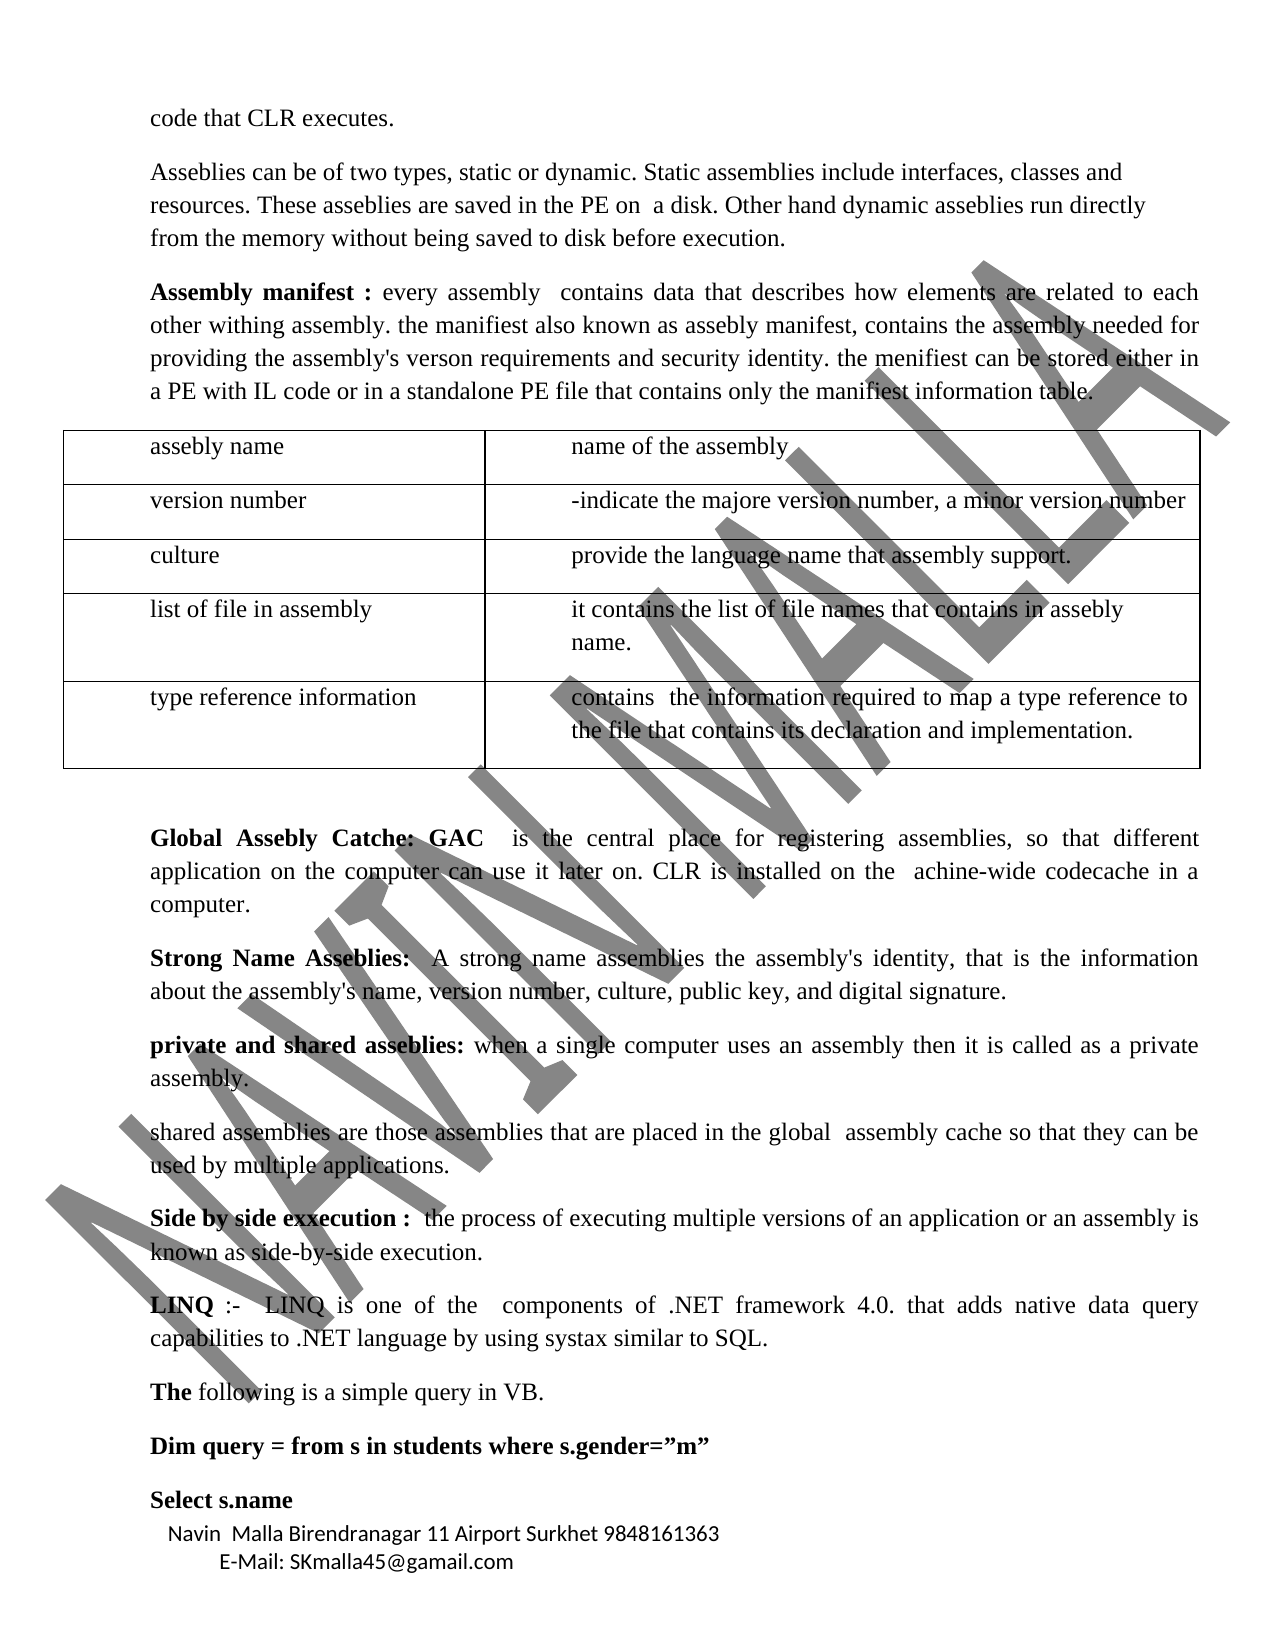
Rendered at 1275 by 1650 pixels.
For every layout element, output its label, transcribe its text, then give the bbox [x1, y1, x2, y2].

table_cell type reference information [64, 682, 484, 768]
text Select s.name [150, 1485, 1200, 1514]
table_cell culture [64, 540, 484, 593]
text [150, 103, 1200, 132]
text Global Assebly Catche: GAC is the central place for registering assemblies, so that different application on the computer can use it later on. CLR is installed on the achine-wide codecache in a computer. [150, 823, 1200, 918]
table_cell list of file in assembly [64, 594, 484, 681]
text Assembly manifest : every assembly contains data that describes how elements are related to each other withing assembly. the manifiest also known as assebly manifest, contains the assembly needed for providing the assembly's verson requirements and security identity. the menifiest can be stored either in a PE with IL code or in a standalone PE file that contains only the manifiest information table. [150, 277, 1200, 404]
table_cell version number [64, 485, 484, 539]
text private and shared asseblies: when a single computer uses an assembly then it is called as a private assembly. [150, 1030, 1200, 1092]
text shared assemblies are those assemblies that are placed in the global assembly cache so that they can be used by multiple applications. [150, 1117, 1200, 1178]
text LINQ :- LINQ is one of the components of .NET framework 4.0. that adds native data query capabilities to .NET language by using systax similar to SQL. [150, 1290, 1200, 1352]
table_header assebly name [64, 431, 484, 484]
text Dim query = from s in students where s.gender=”m” [150, 1431, 1200, 1460]
table_cell -indicate the majore version number, a minor version number [486, 485, 1199, 539]
table_cell provide the language name that assembly support. [486, 540, 1199, 593]
table_cell it contains the list of file names that contains in assebly name. [486, 594, 1199, 681]
text Asseblies can be of two types, static or dynamic. Static assemblies include interfaces, classes and resources. These asseblies are saved in the PE on a disk. Other hand dynamic asseblies run directly from the memory without being saved to disk before execution. [150, 157, 1200, 252]
table_header name of the assembly [486, 431, 1199, 484]
text Strong Name Asseblies: A strong name assemblies the assembly's identity, that is the information about the assembly's name, version number, culture, public key, and digital signature. [150, 943, 1200, 1005]
text Side by side exxecution : the process of executing multiple versions of an application or an assembly is known as side-by-side execution. [150, 1203, 1200, 1265]
text The following is a simple query in VB. [150, 1377, 1200, 1406]
table_cell contains the information required to map a type reference to the file that contains its declaration and implementation. [486, 682, 1199, 768]
